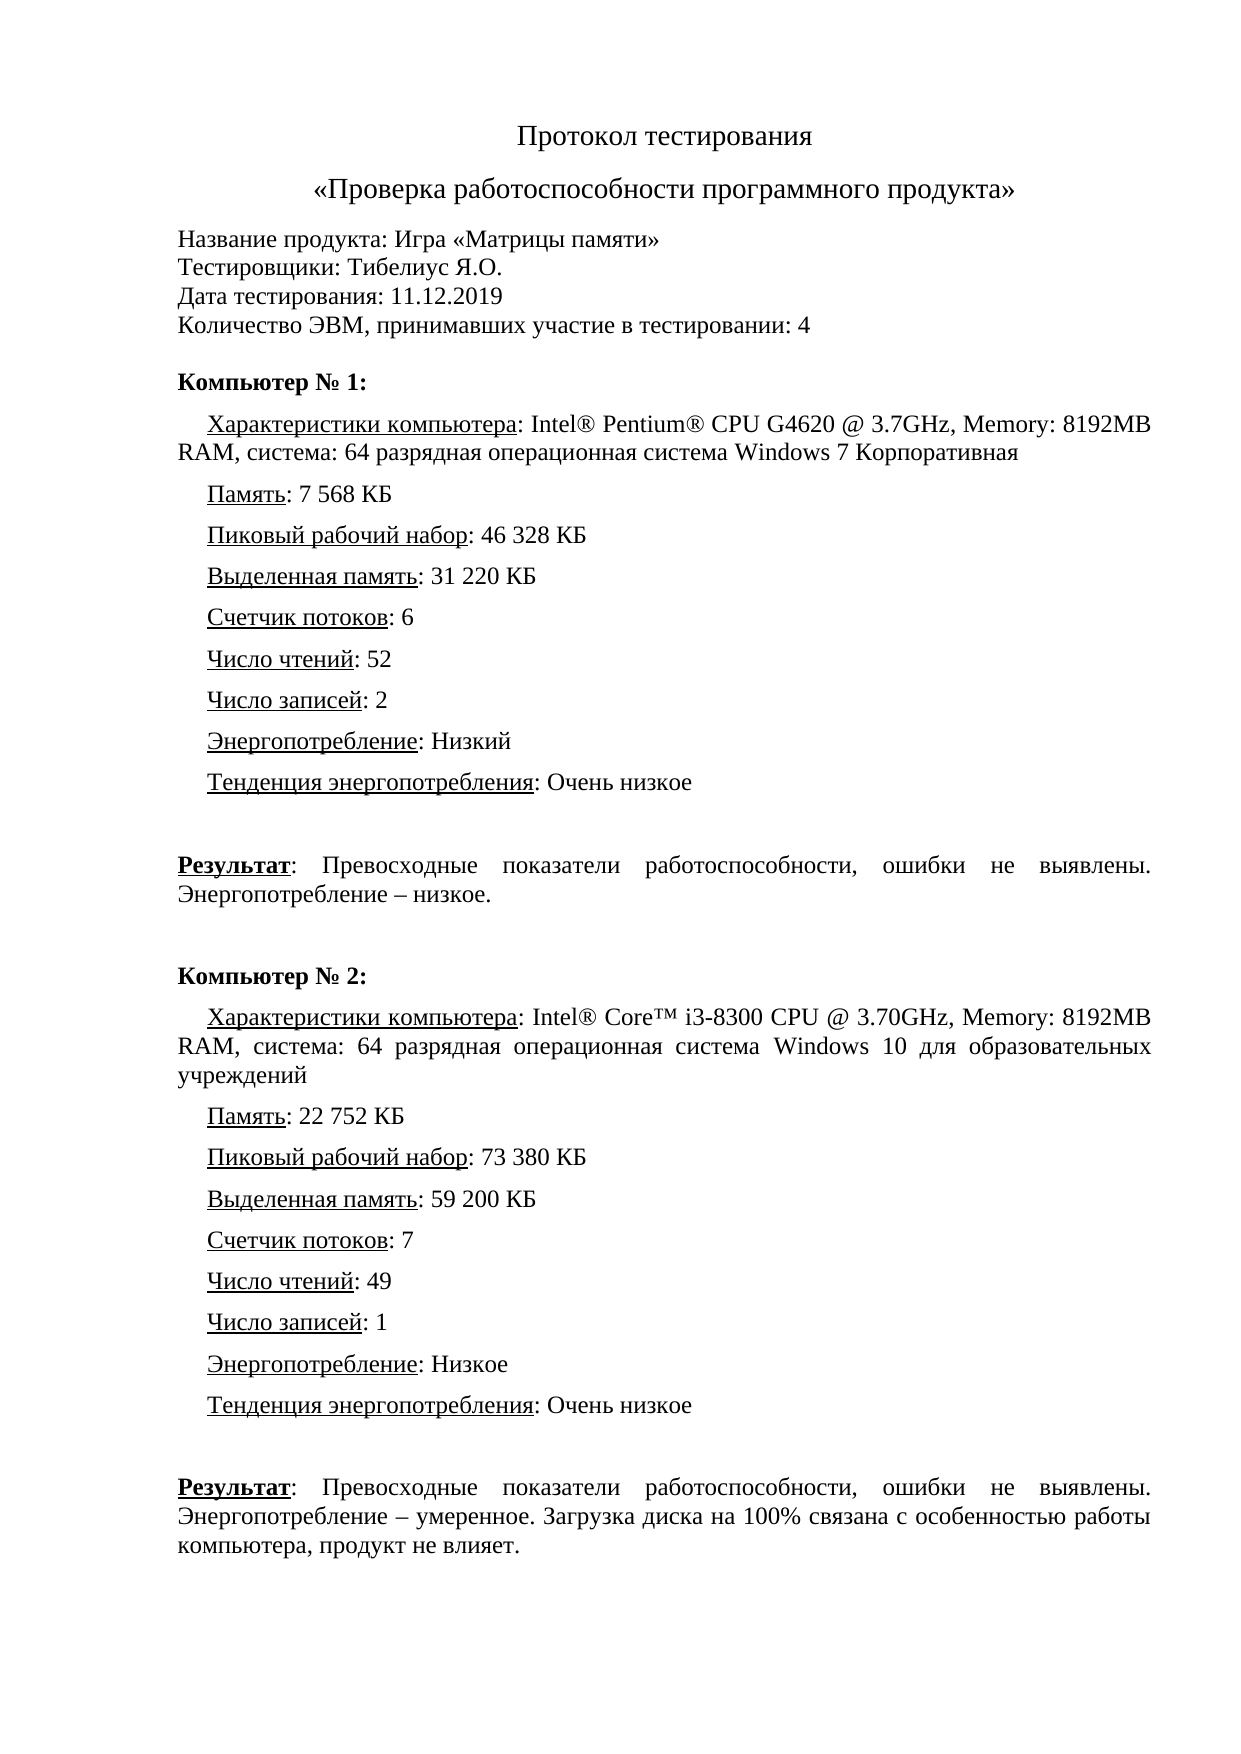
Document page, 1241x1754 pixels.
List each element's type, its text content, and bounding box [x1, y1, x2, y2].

text Протокол тестирования [177, 118, 1152, 152]
text Память: 22 752 КБ [177, 1101, 1152, 1130]
text Название продукта: Игра «Матрицы памяти» [177, 224, 1152, 252]
text Число чтений: 49 [177, 1266, 1152, 1295]
text Тенденция энергопотребления: Очень низкое [177, 767, 1152, 796]
text Память: 7 568 КБ [177, 479, 1152, 507]
text Счетчик потоков: 6 [177, 602, 1152, 631]
text Число чтений: 52 [177, 644, 1152, 672]
text Число записей: 2 [177, 685, 1152, 714]
text Выделенная память: 31 220 КБ [177, 561, 1152, 590]
text Характеристики компьютера: Intel® Pentium® CPU G4620 @ 3.7GHz, Memory: 8192MB RAM, система: 64 разрядная операционная система Windows 7 Корпоративная [177, 409, 1152, 466]
text Выделенная память: 59 200 КБ [177, 1184, 1152, 1212]
text Результат: Превосходные показатели работоспособности, ошибки не выявлены. Энергопотребление – умеренное. Загрузка диска на 100% связана с особенностью работы компьютера, продукт не влияет. [177, 1472, 1152, 1559]
text Энергопотребление: Низкий [177, 726, 1152, 755]
text Компьютер № 2: [177, 961, 1152, 990]
text Счетчик потоков: 7 [177, 1225, 1152, 1254]
text Характеристики компьютера: Intel® Core™ i3-8300 CPU @ 3.70GHz, Memory: 8192MB RAM, система: 64 разрядная операционная система Windows 10 для образовательных учреждений [177, 1002, 1152, 1089]
text Энергопотребление: Низкое [177, 1349, 1152, 1377]
text Тенденция энергопотребления: Очень низкое [177, 1390, 1152, 1419]
text Тестировщики: Тибелиус Я.О. [177, 252, 1152, 281]
text Количество ЭВМ, принимавших участие в тестировании: 4 [177, 310, 1152, 339]
text Результат: Превосходные показатели работоспособности, ошибки не выявлены. Энергопотребление – низкое. [177, 850, 1152, 907]
text Пиковый рабочий набор: 73 380 КБ [177, 1142, 1152, 1171]
text Пиковый рабочий набор: 46 328 КБ [177, 520, 1152, 549]
text Число записей: 1 [177, 1307, 1152, 1336]
text Дата тестирования: 11.12.2019 [177, 281, 1152, 310]
text Компьютер № 1: [177, 367, 1152, 396]
text «Проверка работоспособности программного продукта» [177, 171, 1152, 204]
